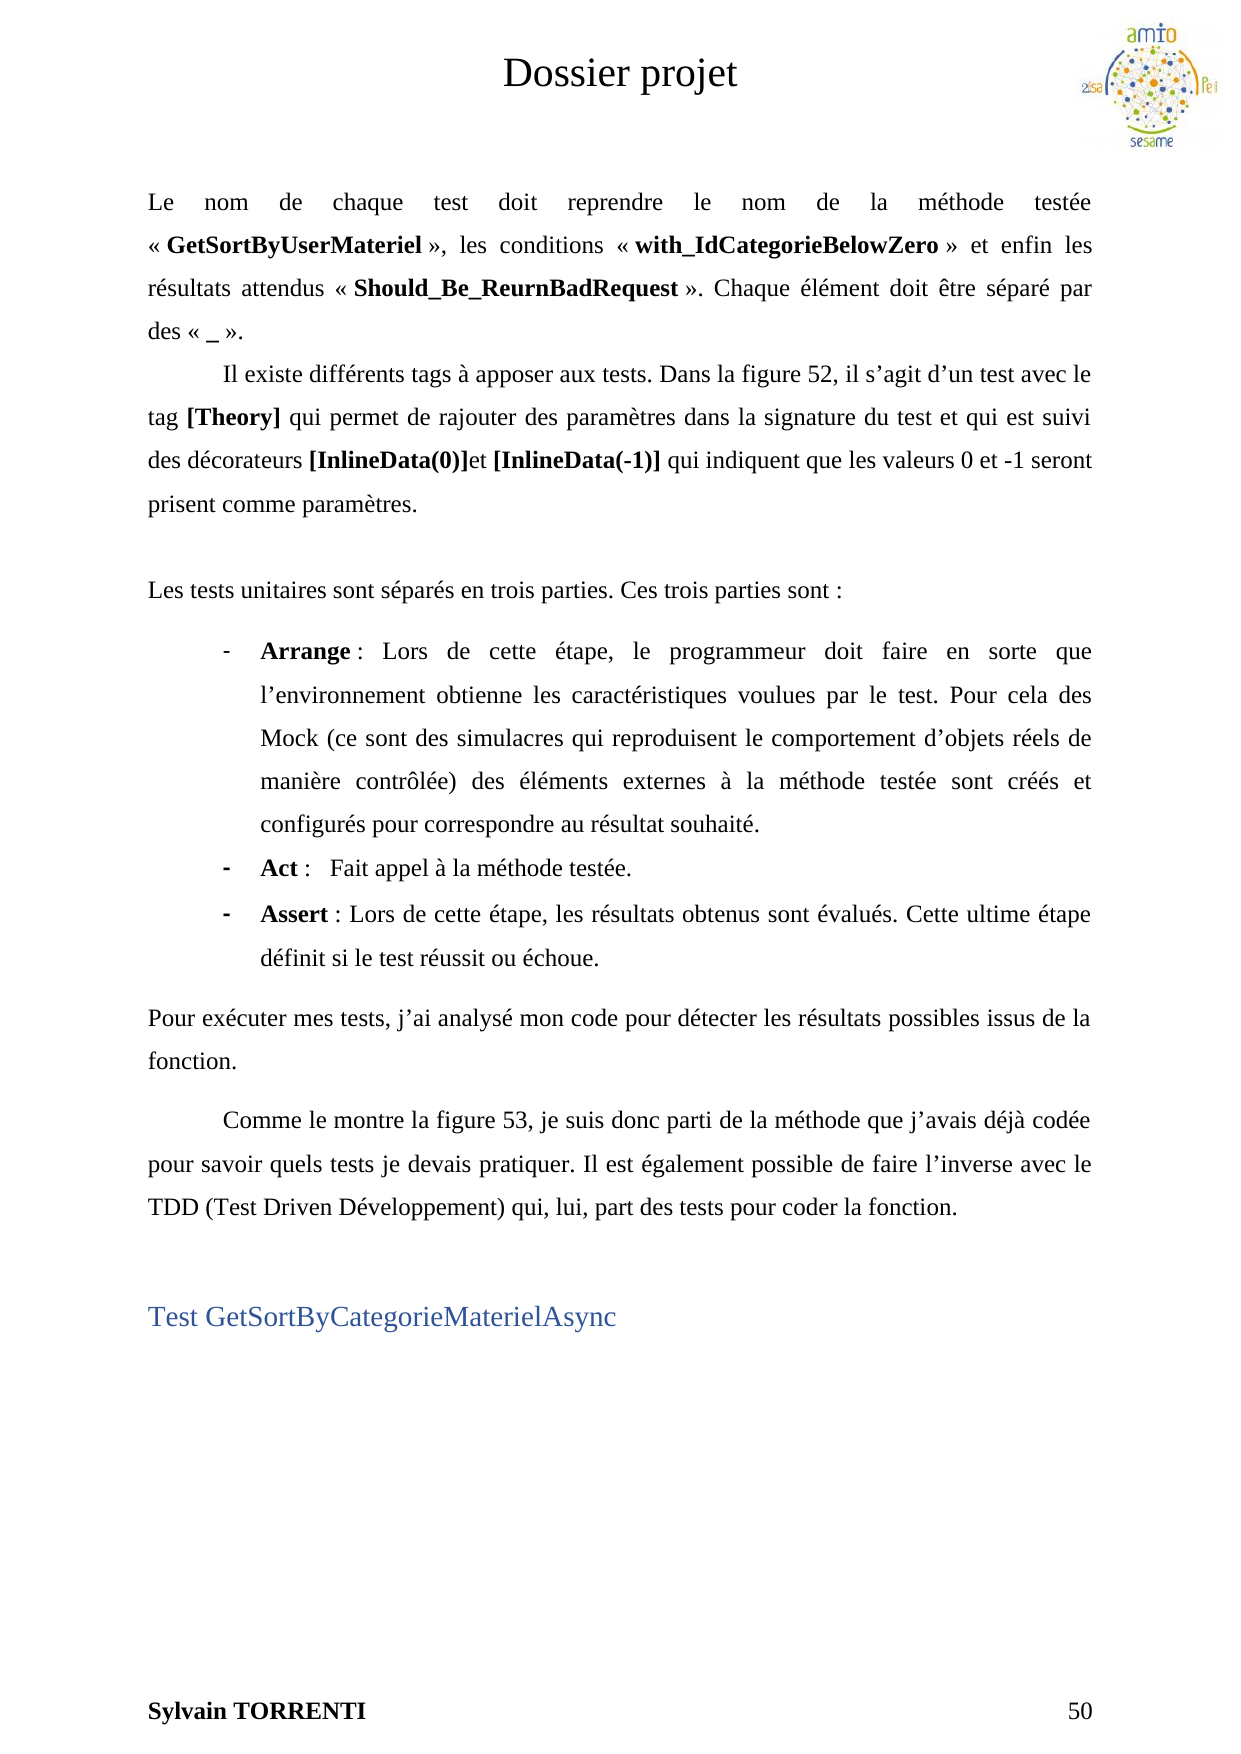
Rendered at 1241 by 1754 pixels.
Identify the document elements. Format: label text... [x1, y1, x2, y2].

list Assert : Lors de cette étape, les résultats obtenus sont évalués. Cette ultime étape définit si le test réussit ou échoue. [223, 898, 1093, 972]
text Comme le montre la figure 53, je suis donc parti de la méthode que j’avais déjà codée pour savoir quels tests je devais pratiquer. Il est également possible de faire l’inverse avec le TDD (Test Driven Développement) qui, lui, part des tests pour coder la fonction. [148, 1106, 1093, 1221]
picture [1076, 15, 1224, 154]
list Act : Fait appel à la méthode testée. [223, 852, 1093, 883]
text Il existe différents tags à apposer aux tests. Dans la figure 52, il s’agit d’un test avec le tag [Theory] qui permet de rajouter des paramètres dans la signature du test et qui est suivi des décorateurs [InlineData(0)]et [InlineData(-1)] qui indiquent que les valeurs 0 et -1 seront prisent comme paramètres. [148, 359, 1093, 517]
text Le nom de chaque test doit reprendre le nom de la méthode testée « GetSortByUserMateriel », les conditions « with_IdCategorieBelowZero » et enfin les résultats attendus « Should_Be_ReurnBadRequest ». Chaque élément doit être séparé par des « _ ». [148, 187, 1093, 345]
text Pour exécuter mes tests, j’ai analysé mon code pour détecter les résultats possibles issus de la fonction. [148, 1003, 1093, 1074]
text Les tests unitaires sont séparés en trois parties. Ces trois parties sont : [148, 575, 1093, 604]
list Arrange : Lors de cette étape, le programmeur doit faire en sorte que l’environnement obtienne les caractéristiques voulues par le test. Pour cela des Mock (ce sont des simulacres qui reproduisent le comportement d’objets réels de manière contrôlée) des éléments externes à la méthode testée sont créés et configurés pour correspondre au résultat souhaité. [223, 635, 1093, 838]
subtitle Test GetSortByCategorieMaterielAsync [148, 1299, 1093, 1333]
